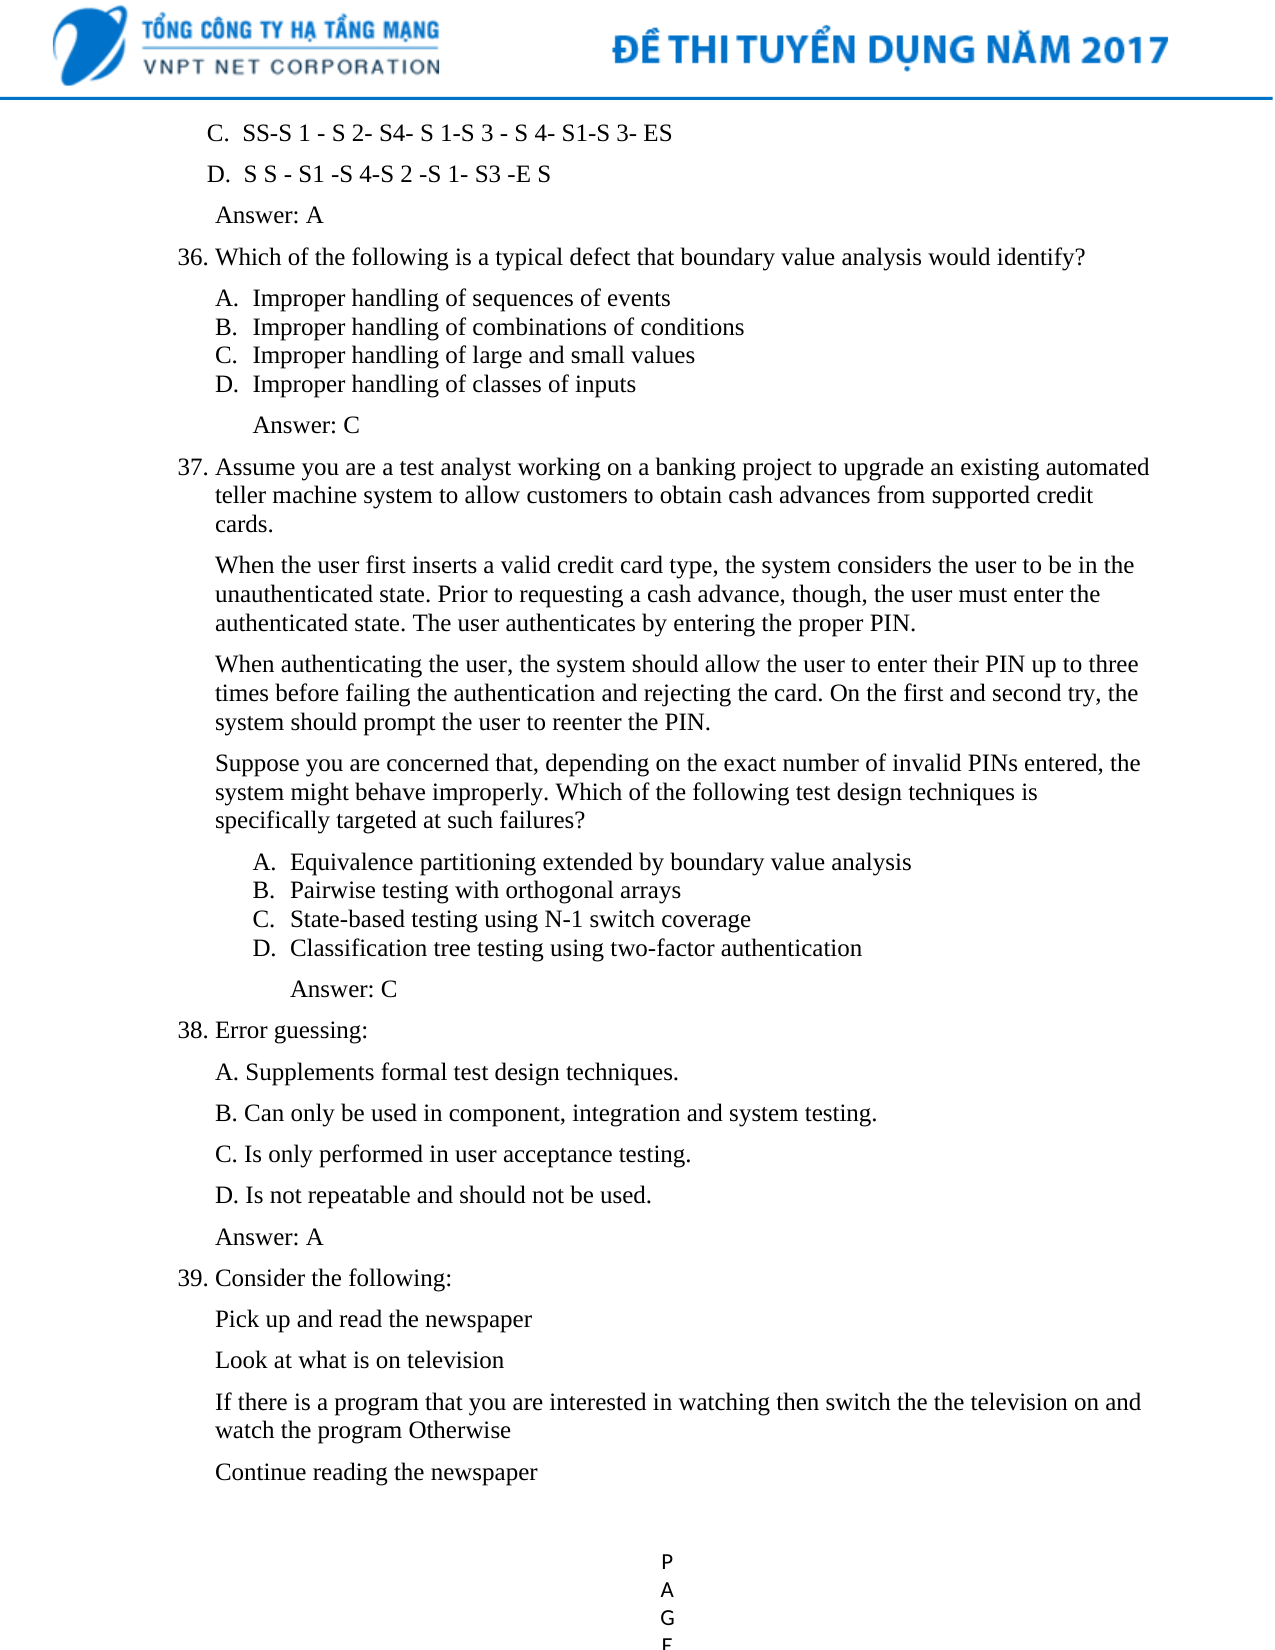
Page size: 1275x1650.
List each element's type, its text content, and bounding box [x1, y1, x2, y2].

text Answer: A [215, 201, 1157, 229]
list Improper handling of sequences of events [215, 283, 1157, 312]
list When authenticating the user, the system should allow the user to enter their PIN up to three times before failing the authentication and rejecting the card. On the first and second try, the system should prompt the user to reenter the PIN. [215, 649, 1157, 736]
text D. Is not repeatable and should not be used. [215, 1181, 1157, 1209]
list Assume you are a test analyst working on a banking project to upgrade an existing automated teller machine system to allow customers to obtain cash advances from supported credit cards. [177, 452, 1157, 538]
text C. Is only performed in user acceptance testing. [215, 1139, 1157, 1168]
text C. SS-S 1 - S 2- S4- S 1-S 3 - S 4- S1-S 3- ES [207, 118, 1159, 147]
list Improper handling of classes of inputs [215, 369, 1157, 398]
text Answer: C [252, 411, 1157, 439]
list Suppose you are concerned that, depending on the exact number of invalid PINs entered, the system might behave improperly. Which of the following test design techniques is specifically targeted at such failures? [215, 748, 1157, 834]
text Answer: C [290, 974, 1157, 1003]
list Classification tree testing using two-factor authentication [252, 933, 1157, 962]
text Look at what is on television [215, 1346, 1157, 1374]
text Continue reading the newspaper [215, 1457, 1157, 1486]
list Improper handling of combinations of conditions [215, 312, 1157, 341]
text Answer: A [215, 1222, 1157, 1251]
text Pick up and read the newspaper [215, 1304, 1157, 1333]
text A. Supplements formal test design techniques. [215, 1057, 1157, 1086]
list When the user first inserts a valid credit card type, the system considers the user to be in the unauthenticated state. Prior to requesting a cash advance, though, the user must enter the authenticated state. The user authenticates by entering the proper PIN. [215, 551, 1157, 637]
list Which of the following is a typical defect that boundary value analysis would identify? [177, 242, 1157, 271]
list State-based testing using N-1 switch coverage [252, 904, 1157, 933]
text If there is a program that you are interested in watching then switch the the television on and watch the program Otherwise [215, 1387, 1157, 1444]
text B. Can only be used in component, integration and system testing. [215, 1098, 1157, 1127]
list Error guessing: [177, 1016, 1157, 1044]
list Equivalence partitioning extended by boundary value analysis [252, 847, 1157, 876]
list Improper handling of large and small values [215, 341, 1157, 369]
list Pairwise testing with orthogonal arrays [252, 876, 1157, 904]
text D. S S - S1 -S 4-S 2 -S 1- S3 -E S [207, 159, 1159, 188]
list Consider the following: [177, 1263, 1157, 1292]
picture [0, 0, 1273, 100]
